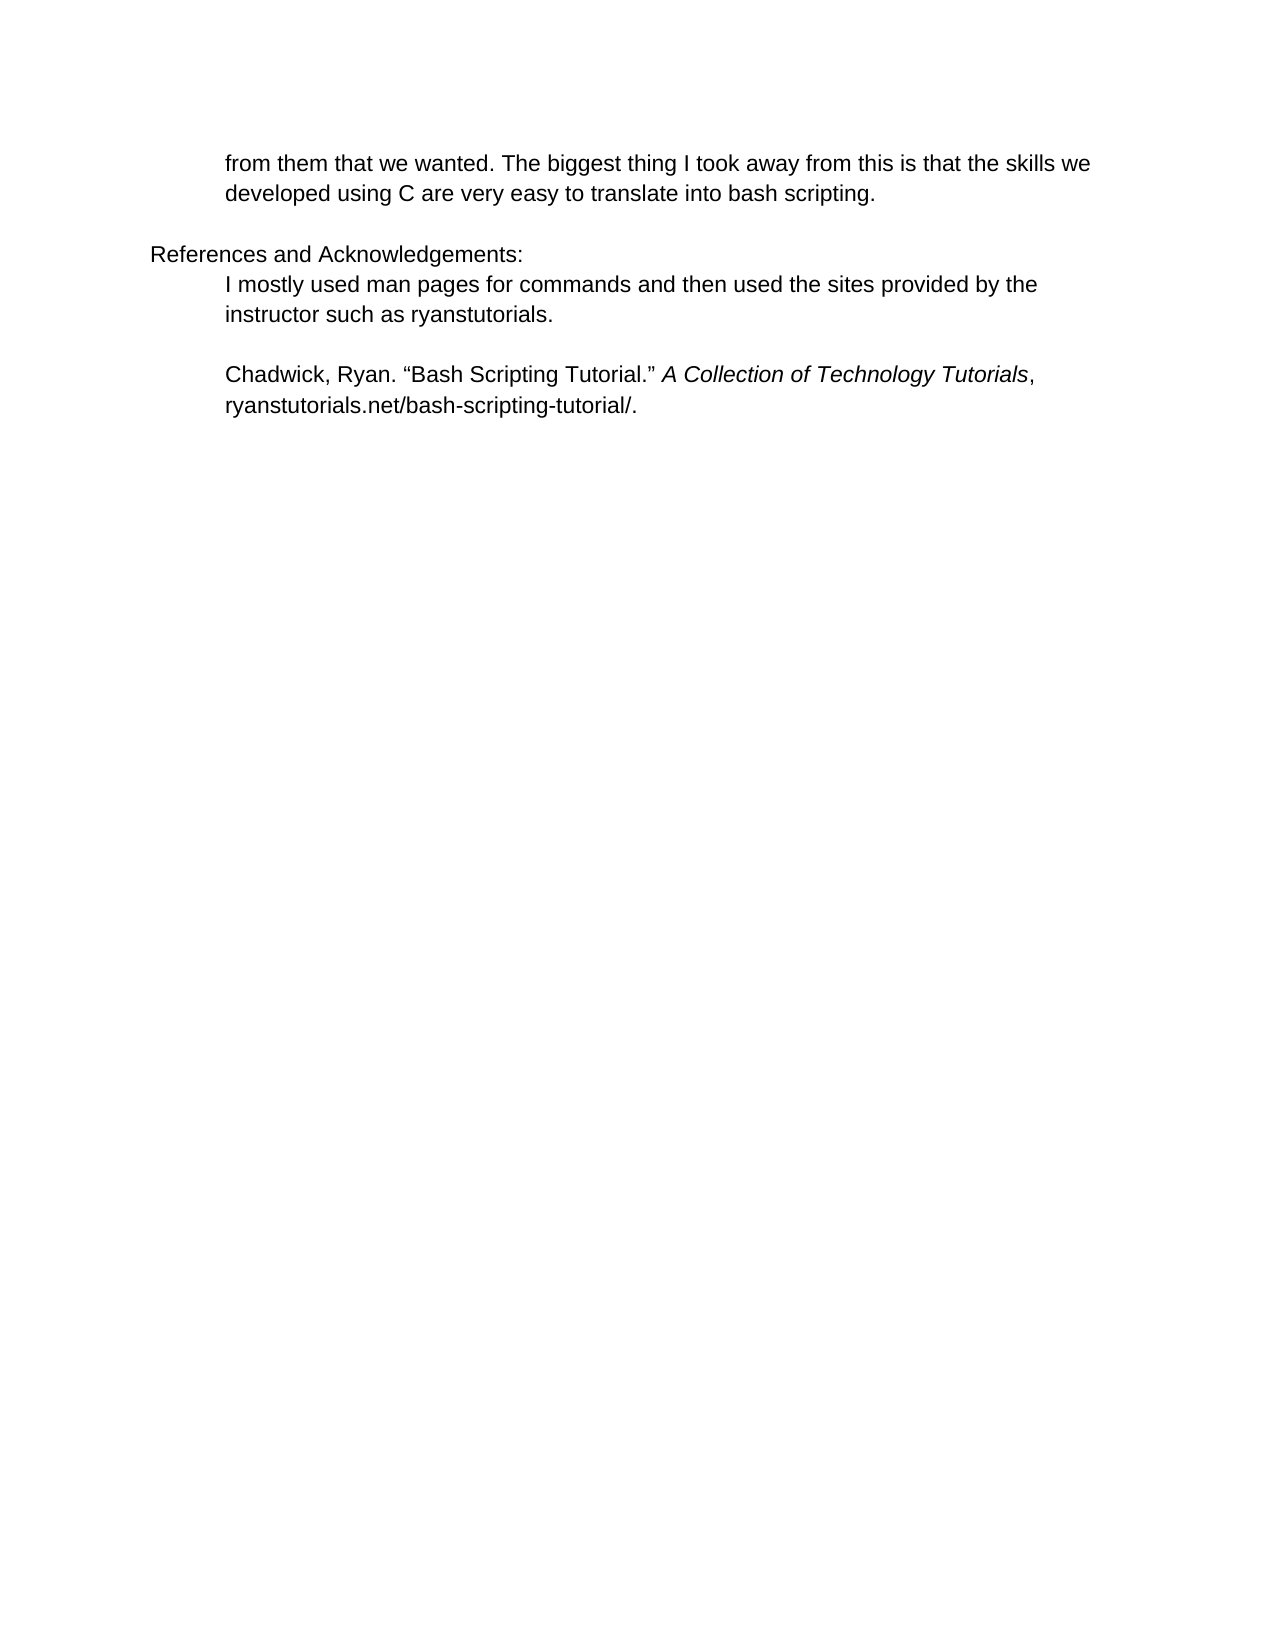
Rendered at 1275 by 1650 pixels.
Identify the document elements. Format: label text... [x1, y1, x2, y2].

text Chadwick, Ryan. “Bash Scripting Tutorial.” A Collection of Technology Tutorials, ryanstutorials.net/bash-scripting-tutorial/. [225, 361, 1125, 418]
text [225, 150, 1125, 207]
text References and Acknowledgements: [150, 241, 1125, 267]
text I mostly used man pages for commands and then used the sites provided by the instructor such as ryanstutorials. [225, 271, 1125, 327]
